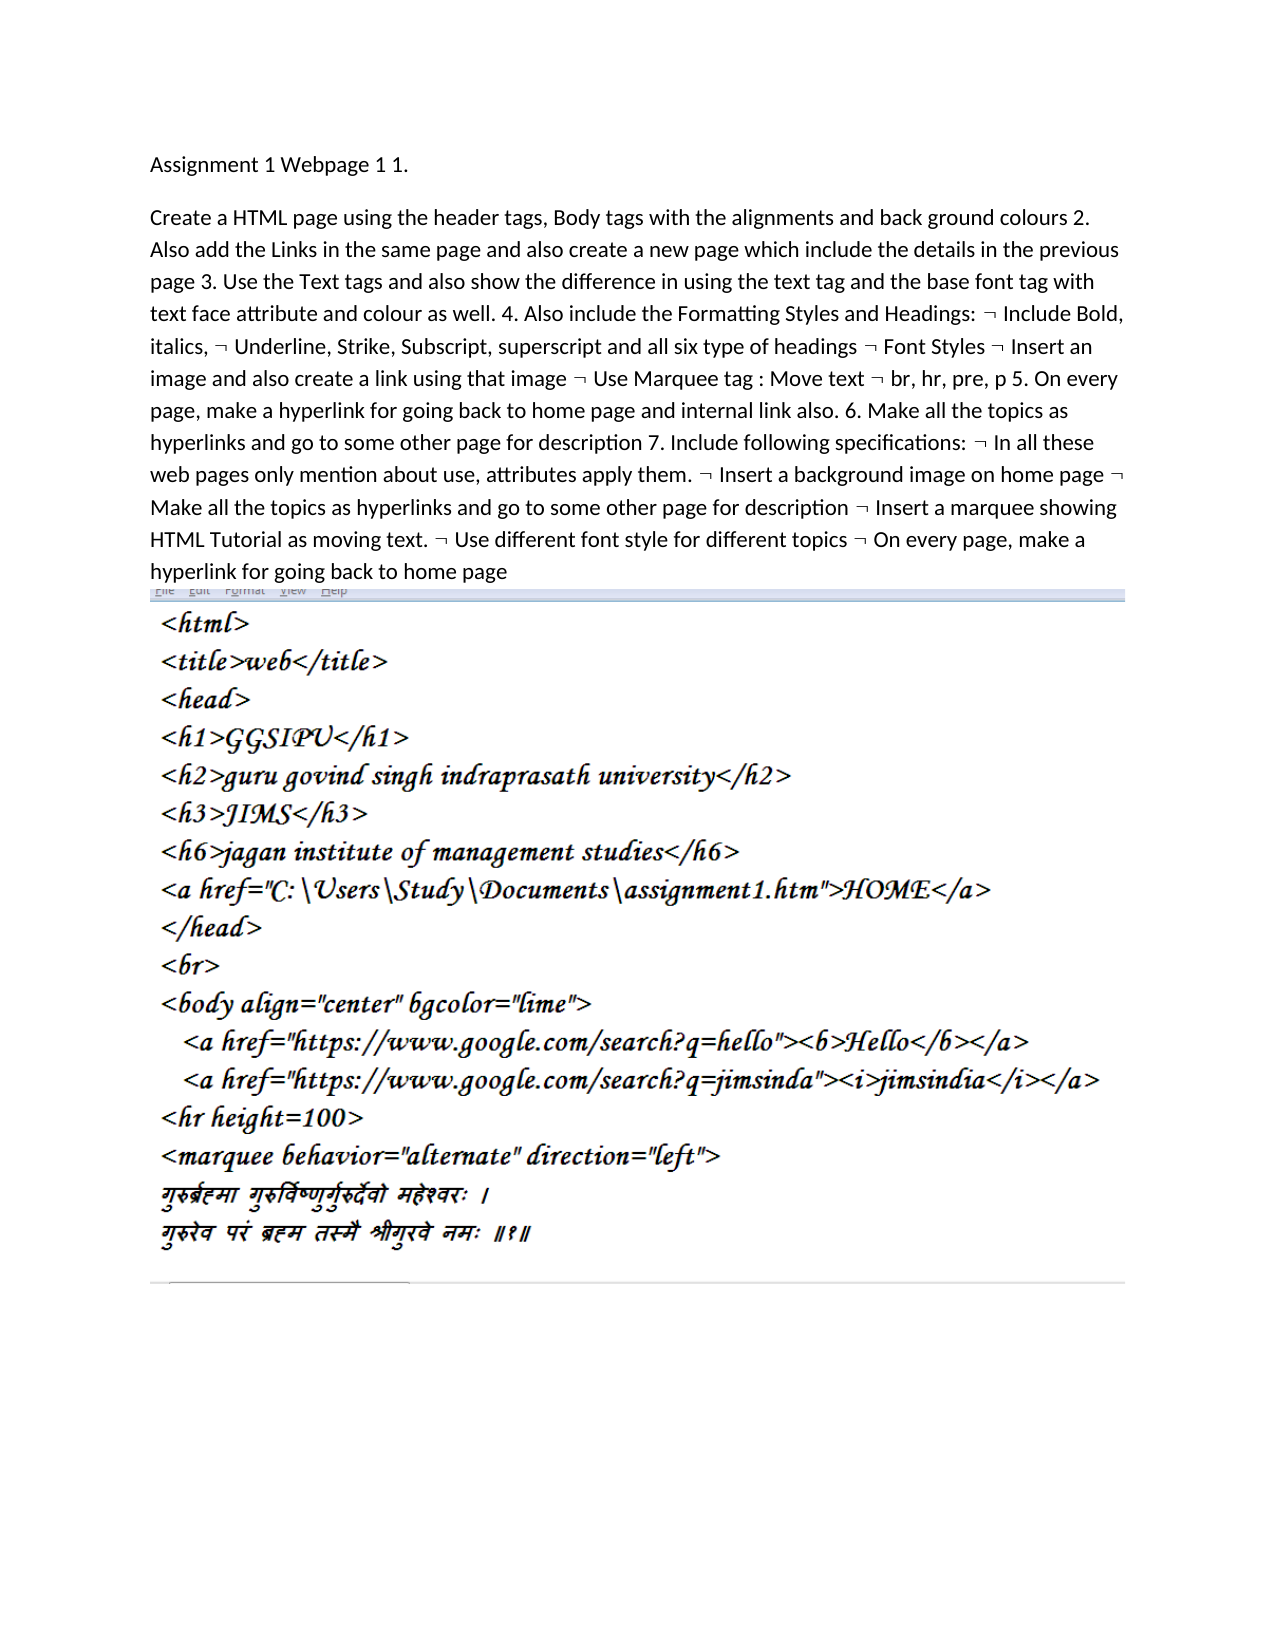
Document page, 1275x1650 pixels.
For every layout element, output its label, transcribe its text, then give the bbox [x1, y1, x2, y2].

text Create a HTML page using the header tags, Body tags with the alignments and back ground colours 2. Also add the Links in the same page and also create a new page which include the details in the previous page 3. Use the Text tags and also show the difference in using the text tag and the base font tag with text face attribute and colour as well. 4. Also include the Formatting Styles and Headings: Include Bold, italics, Underline, Strike, Subscript, superscript and all six type of headings Font Styles Insert an image and also create a link using that image Use Marquee tag : Move text br, hr, pre, p 5. On every page, make a hyperlink for going back to home page and internal link also. 6. Make all the topics as hyperlinks and go to some other page for description 7. Include following specifications: In all these web pages only mention about use, attributes apply them. Insert a background image on home page Make all the topics as hyperlinks and go to some other page for description Insert a marquee showing HTML Tutorial as moving text. Use different font style for different topics On every page, make a hyperlink for going back to home page [150, 203, 1125, 589]
text Assignment 1 Webpage 1 1. [150, 150, 1125, 178]
picture [150, 589, 1125, 1284]
